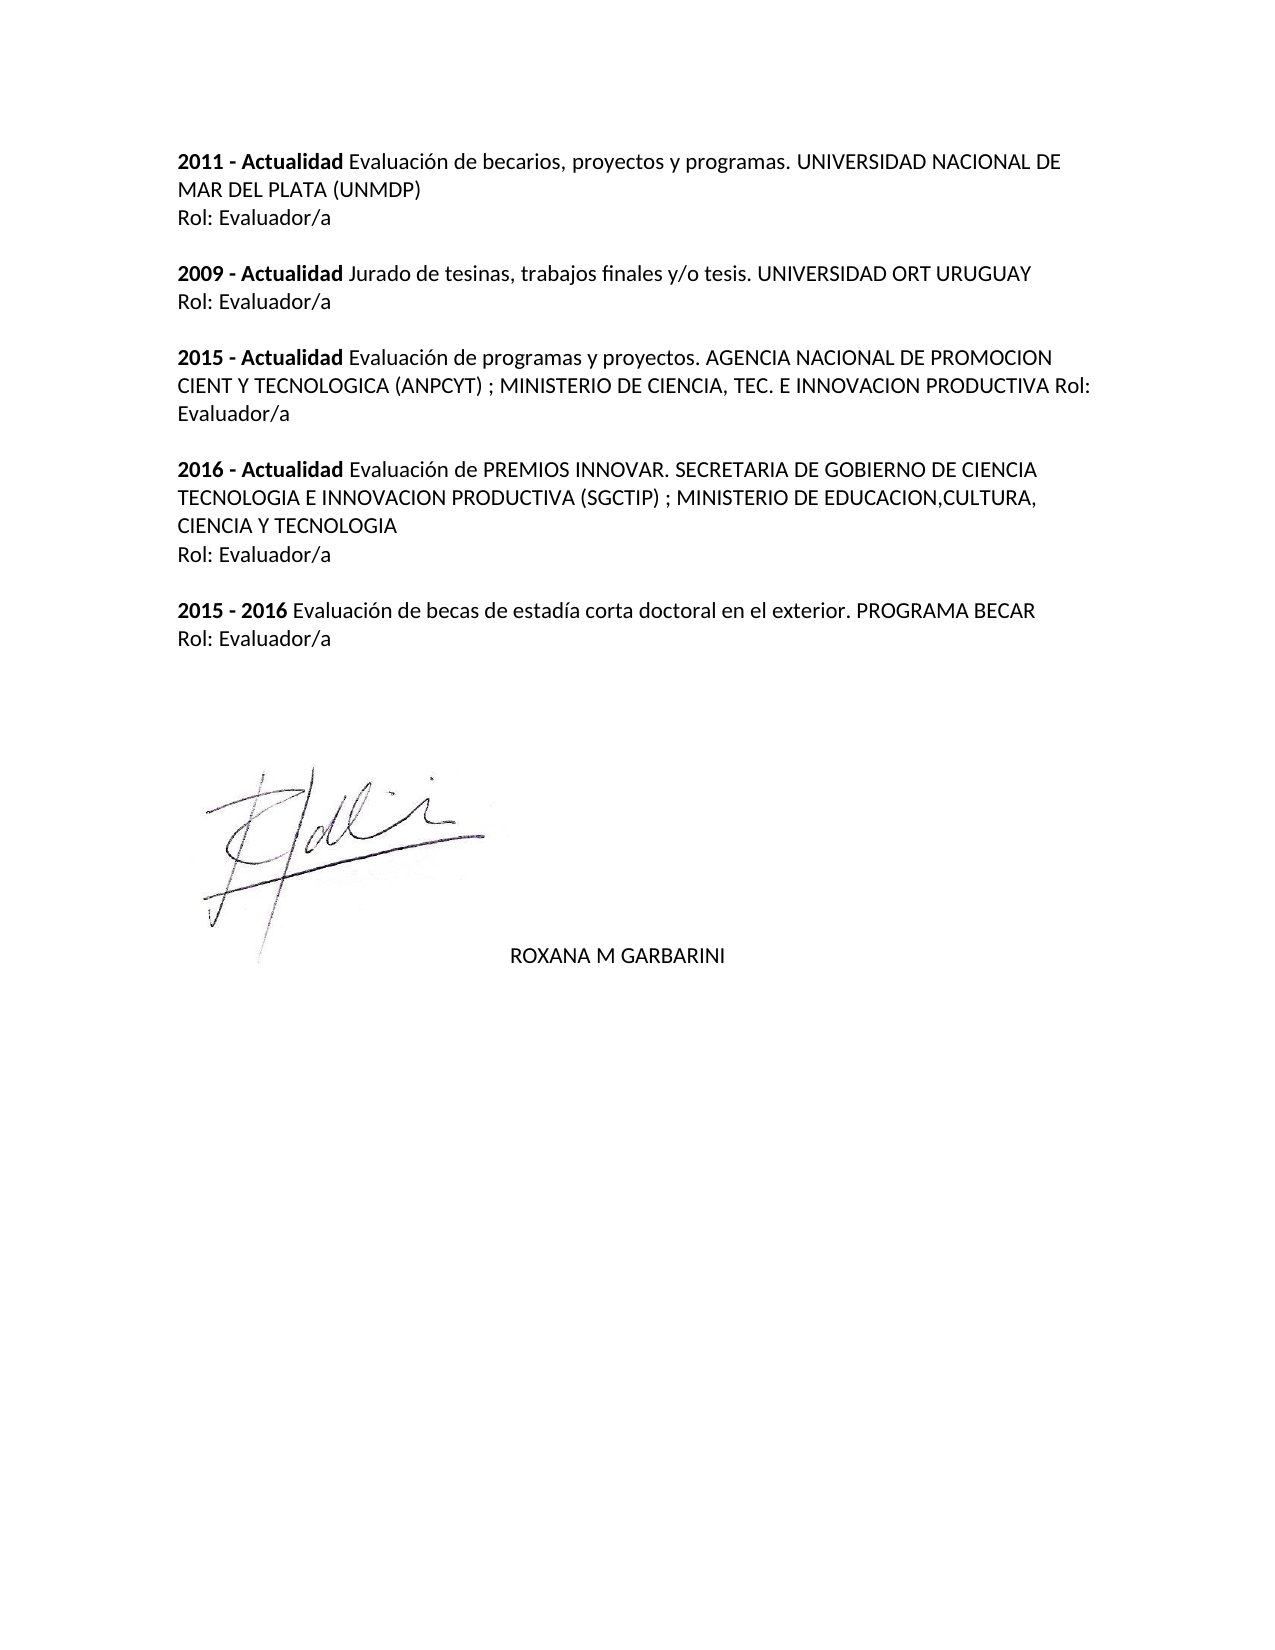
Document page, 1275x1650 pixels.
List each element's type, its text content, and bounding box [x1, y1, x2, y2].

text 2011 - Actualidad Evaluación de becarios, proyectos y programas. UNIVERSIDAD NACIONAL DE MAR DEL PLATA (UNMDP) [177, 147, 1071, 203]
text ROXANA M GARBARINI [160, 941, 1074, 969]
text Evaluador/a [177, 399, 1114, 427]
text Rol: Evaluador/a [177, 203, 1114, 231]
text 2015 - Actualidad Evaluación de programas y proyectos. AGENCIA NACIONAL DE PROMOCION CIENT Y TECNOLOGICA (ANPCYT) ; MINISTERIO DE CIENCIA, TEC. E INNOVACION PRODUCTIVA Rol: [177, 343, 1096, 399]
text 2015 - 2016 Evaluación de becas de estadía corta doctoral en el exterior. PROGRAMA BECAR Rol: Evaluador/a [177, 596, 1039, 652]
picture [189, 765, 510, 964]
text Rol: Evaluador/a [177, 540, 1114, 568]
text 2009 - Actualidad Jurado de tesinas, trabajos finales y/o tesis. UNIVERSIDAD ORT URUGUAY Rol: Evaluador/a [177, 259, 1034, 315]
text 2016 - Actualidad Evaluación de PREMIOS INNOVAR. SECRETARIA DE GOBIERNO DE CIENCIA TECNOLOGIA E INNOVACION PRODUCTIVA (SGCTIP) ; MINISTERIO DE EDUCACION,CULTURA, CIENCIA Y TECNOLOGIA [177, 455, 1038, 539]
